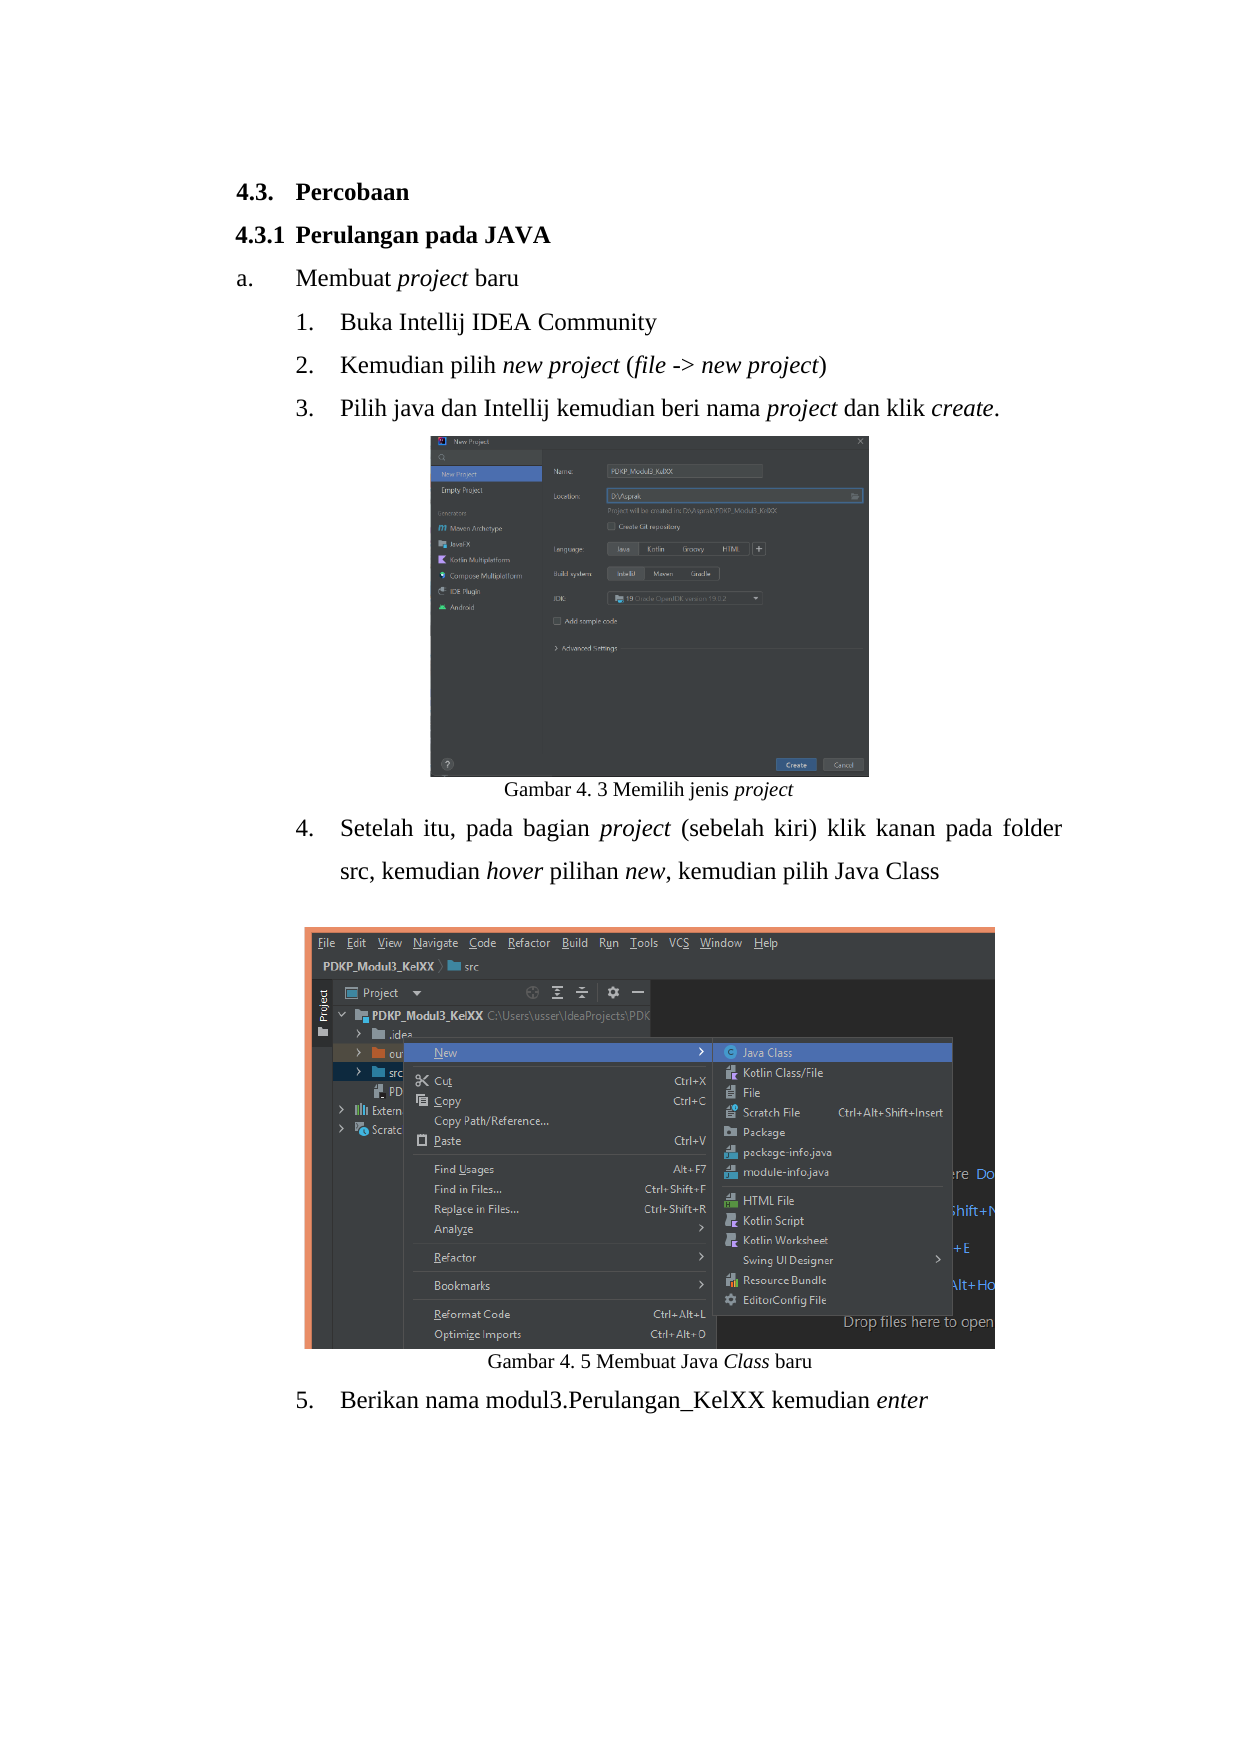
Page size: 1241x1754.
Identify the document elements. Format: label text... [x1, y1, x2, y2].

text Gambar 4. 3 Memilih jenis project [236, 777, 1063, 801]
list Kemudian pilih new project (file -> new project) [295, 350, 1063, 378]
list Percobaan [236, 177, 1063, 206]
list Berikan nama modul3.Perulangan_KelXX kemudian enter [295, 1385, 1063, 1414]
picture [430, 436, 869, 777]
text Gambar 4. 5 Membuat Java Class baru [236, 1349, 1063, 1373]
list Membuat project baru [236, 263, 1063, 292]
list Pilih java dan Intellij kemudian beri nama project dan klik create. [295, 393, 1063, 422]
list Perulangan pada JAVA [235, 220, 1063, 249]
list Buka Intellij IDEA Community [295, 307, 1063, 335]
list Setelah itu, pada bagian project (sebelah kiri) klik kanan pada folder src, kemudian hover pilihan new, kemudian pilih Java Class [295, 813, 1063, 885]
picture [304, 927, 995, 1349]
